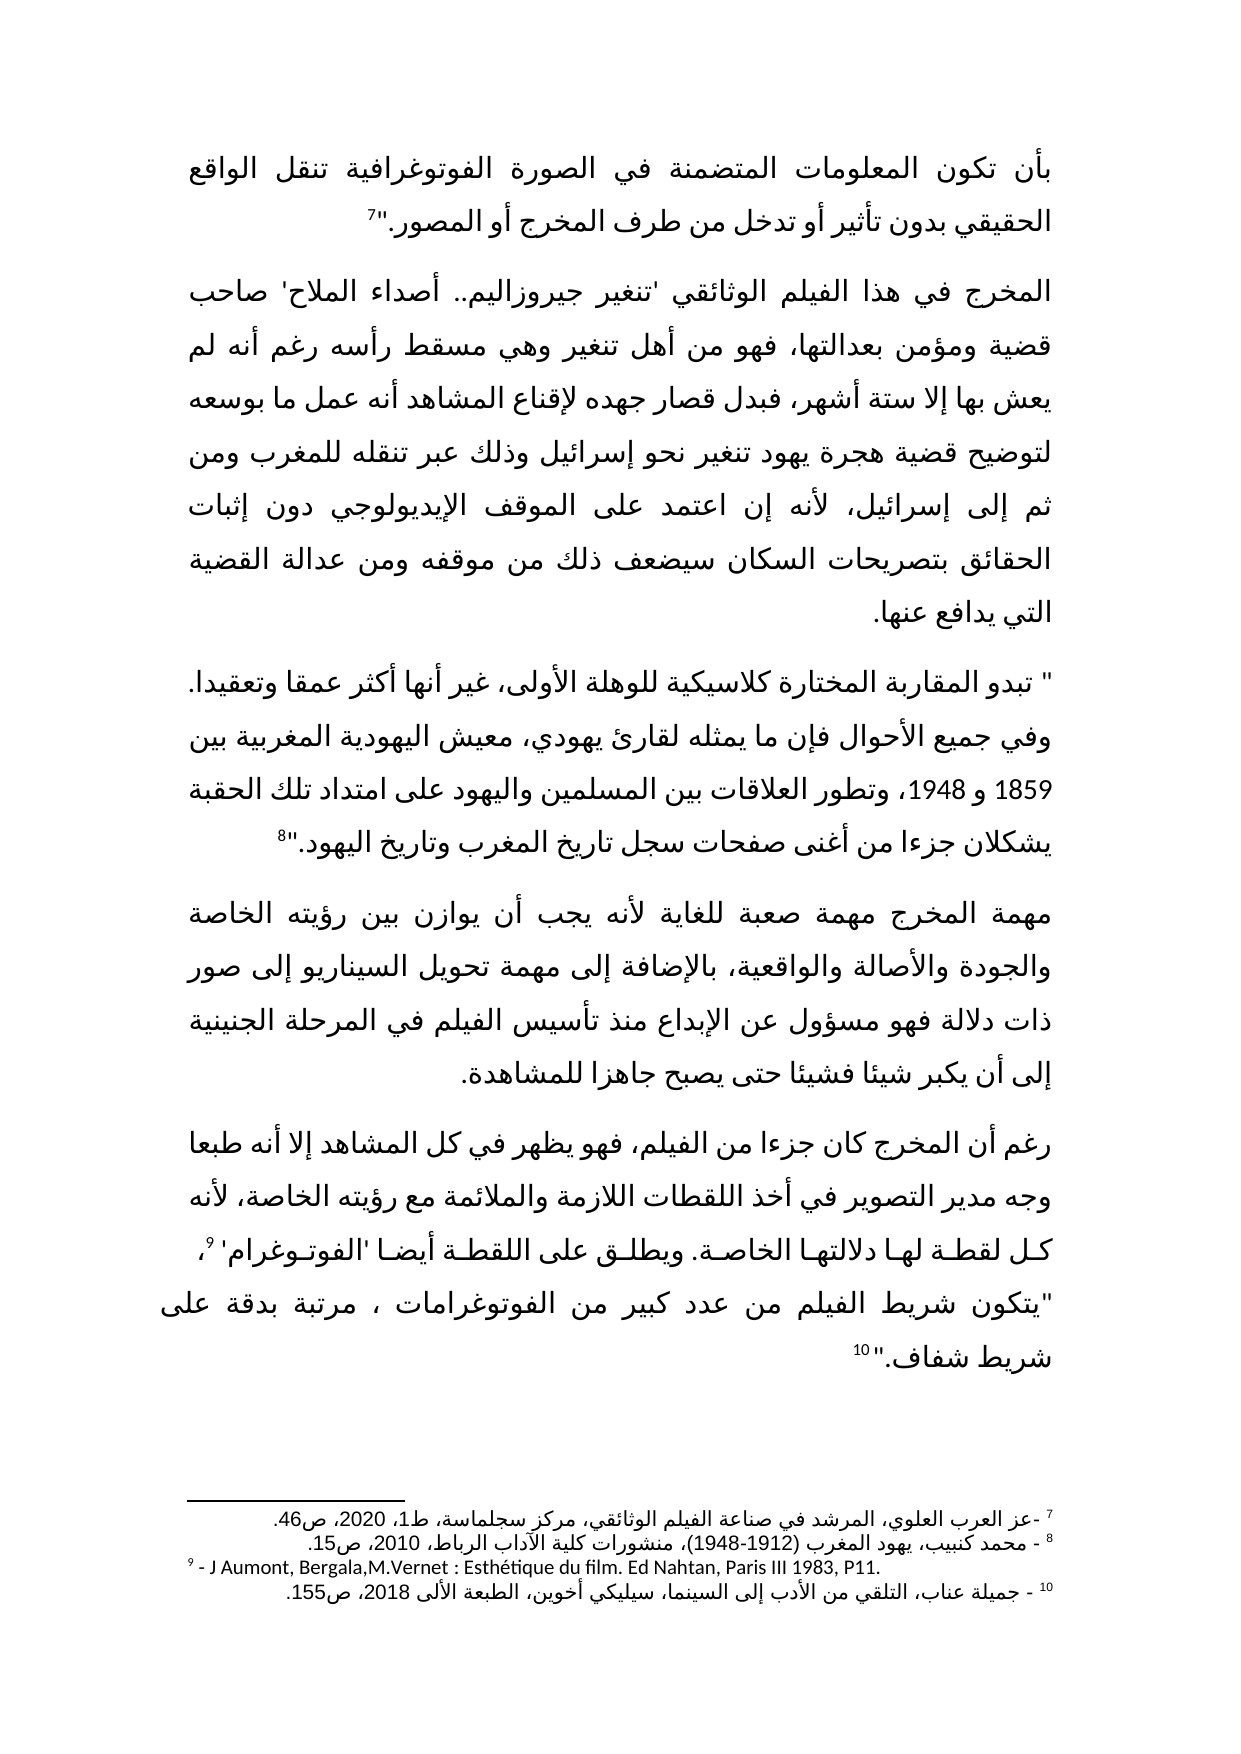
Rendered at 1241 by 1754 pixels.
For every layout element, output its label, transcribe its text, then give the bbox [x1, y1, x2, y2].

text " تبدو المقاربة المختارة كلاسيكية للوهلة الأولى، غير أنها أكثر عمقا وتعقيدا. وفي جميع الأحوال فإن ما يمثله لقارئ يهودي، معيش اليهودية المغربية بين 1859 و 1948، وتطور العلاقات بين المسلمين واليهود على امتداد تلك الحقبة يشكلان جزءا من أغنى صفحات سجل تاريخ المغرب وتاريخ اليهود." [187, 664, 1053, 860]
text مهمة المخرج مهمة صعبة للغاية لأنه يجب أن يوازن بين رؤيته الخاصة والجودة والأصالة والواقعية، بالإضافة إلى مهمة تحويل السيناريو إلى صور ذات دلالة فهو مسؤول عن الإبداع منذ تأسيس الفيلم في المرحلة الجنينية إلى أن يكبر شيئا فشيئا حتى يصبح جاهزا للمشاهدة. [187, 895, 1053, 1091]
text المخرج في هذا الفيلم الوثائقي 'تنغير جيروزاليم.. أصداء الملاح' صاحب قضية ومؤمن بعدالتها، فهو من أهل تنغير وهي مسقط رأسه رغم أنه لم يعش بها إلا ستة أشهر، فبدل قصار جهده لإقناع المشاهد أنه عمل ما بوسعه لتوضيح قضية هجرة يهود تنغير نحو إسرائيل وذلك عبر تنقله للمغرب ومن ثم إلى إسرائيل، لأنه إن اعتمد على الموقف الإيديولوجي دون إثبات الحقائق بتصريحات السكان سيضعف ذلك من موقفه ومن عدالة القضية التي يدافع عنها. [187, 273, 1053, 630]
text رغم أن المخرج كان جزءا من الفيلم، فهو يظهر في كل المشاهد إلا أنه طبعا وجه مدير التصوير في أخذ اللقطات اللازمة والملائمة مع رؤيته الخاصة، لأنه كل لقطة لها دلالتها الخاصة. ويطلق على اللقطة أيضا 'الفوتوغرام' ، "يتكون شريط الفيلم من عدد كبير من الفوتوغرامات ، مرتبة بدقة على شريط شفاف." [187, 1125, 1053, 1374]
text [187, 150, 1053, 239]
